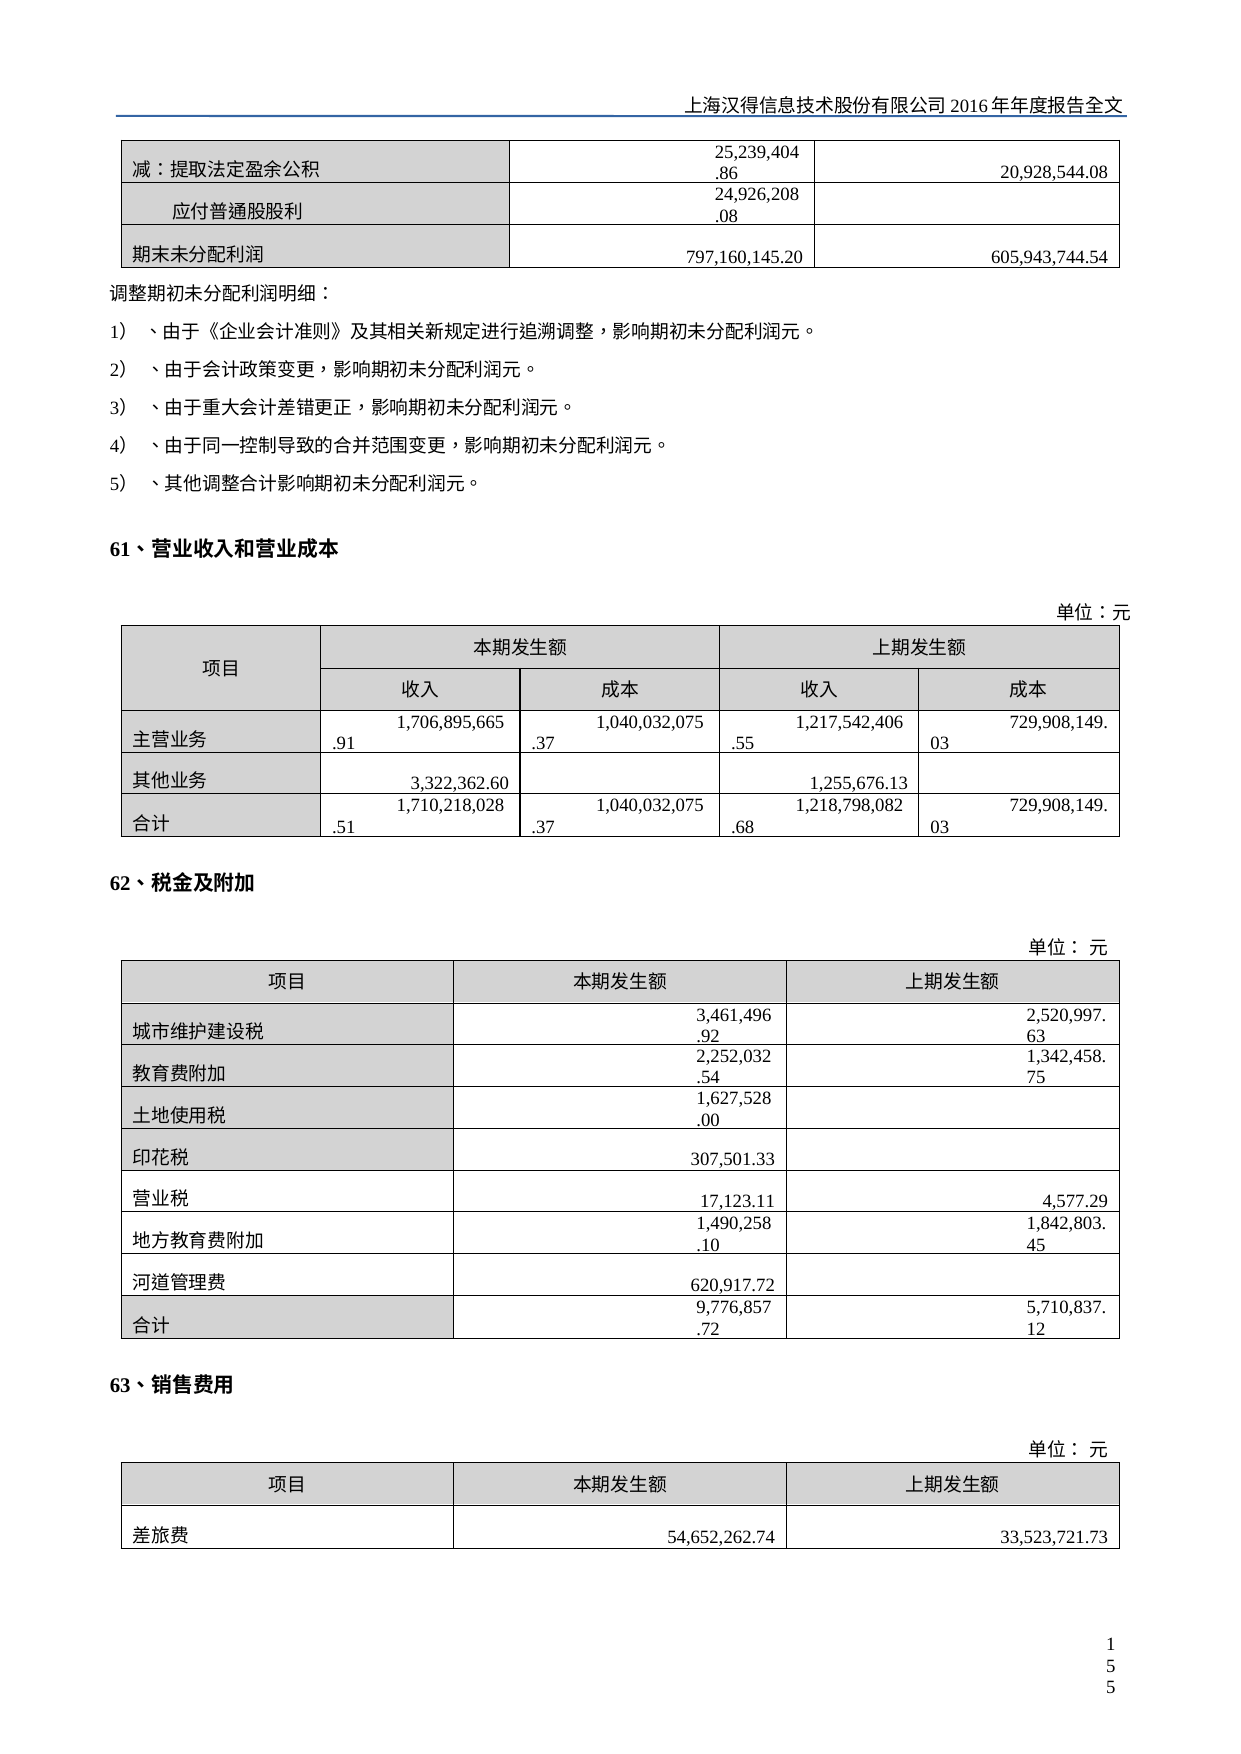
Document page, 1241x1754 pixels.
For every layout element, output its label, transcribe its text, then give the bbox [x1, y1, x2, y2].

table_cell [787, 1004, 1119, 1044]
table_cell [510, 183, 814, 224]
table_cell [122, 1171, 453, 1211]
text 调整期初未分配利润明细： [109, 281, 1131, 306]
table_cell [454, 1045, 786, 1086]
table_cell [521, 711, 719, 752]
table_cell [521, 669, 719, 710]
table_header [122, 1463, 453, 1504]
text 4） 、由于同一控制导致的合并范围变更，影响期初未分配利润元。 [109, 433, 1131, 458]
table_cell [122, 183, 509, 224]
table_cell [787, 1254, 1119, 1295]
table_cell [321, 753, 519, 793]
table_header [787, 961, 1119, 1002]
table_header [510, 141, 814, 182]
text 单位： 元 [1028, 934, 1131, 960]
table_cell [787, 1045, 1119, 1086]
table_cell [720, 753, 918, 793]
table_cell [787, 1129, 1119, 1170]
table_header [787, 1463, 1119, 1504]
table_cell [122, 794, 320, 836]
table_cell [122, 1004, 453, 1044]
text 2） 、由于会计政策变更，影响期初未分配利润元。 [109, 357, 1131, 382]
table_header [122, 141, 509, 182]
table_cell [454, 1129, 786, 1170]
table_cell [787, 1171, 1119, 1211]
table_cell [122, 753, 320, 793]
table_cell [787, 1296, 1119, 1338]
text 63、销售费用 [109, 1371, 1131, 1399]
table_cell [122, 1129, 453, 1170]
text 单位：元 [109, 600, 1131, 625]
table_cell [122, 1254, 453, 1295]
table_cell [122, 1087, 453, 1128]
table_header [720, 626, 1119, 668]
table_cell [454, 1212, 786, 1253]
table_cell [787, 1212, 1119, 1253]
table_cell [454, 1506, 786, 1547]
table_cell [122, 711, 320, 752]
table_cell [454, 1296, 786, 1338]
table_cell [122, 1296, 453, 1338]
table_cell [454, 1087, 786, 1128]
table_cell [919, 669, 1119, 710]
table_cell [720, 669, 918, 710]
text 5） 、其他调整合计影响期初未分配利润元。 [109, 471, 1131, 496]
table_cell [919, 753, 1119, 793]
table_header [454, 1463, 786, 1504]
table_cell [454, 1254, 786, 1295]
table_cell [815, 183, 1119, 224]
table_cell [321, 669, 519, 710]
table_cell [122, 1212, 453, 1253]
text 61、营业收入和营业成本 [109, 534, 1131, 562]
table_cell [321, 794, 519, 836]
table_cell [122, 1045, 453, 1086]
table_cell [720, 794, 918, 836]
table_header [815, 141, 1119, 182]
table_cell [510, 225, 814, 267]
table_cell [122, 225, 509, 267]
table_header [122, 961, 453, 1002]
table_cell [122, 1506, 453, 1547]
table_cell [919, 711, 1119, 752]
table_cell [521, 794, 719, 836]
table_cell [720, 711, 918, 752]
text 1） 、由于《企业会计准则》及其相关新规定进行追溯调整，影响期初未分配利润元。 [109, 319, 1131, 344]
text 3） 、由于重大会计差错更正，影响期初未分配利润元。 [109, 395, 1131, 420]
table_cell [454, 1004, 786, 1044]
text 单位： 元 [1028, 1436, 1131, 1462]
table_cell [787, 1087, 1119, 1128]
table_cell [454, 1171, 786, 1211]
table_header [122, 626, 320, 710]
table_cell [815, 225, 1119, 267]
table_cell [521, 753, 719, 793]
text 62、税金及附加 [109, 868, 1131, 897]
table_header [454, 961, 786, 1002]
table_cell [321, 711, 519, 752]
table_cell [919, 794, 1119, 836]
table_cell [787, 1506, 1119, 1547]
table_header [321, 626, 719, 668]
